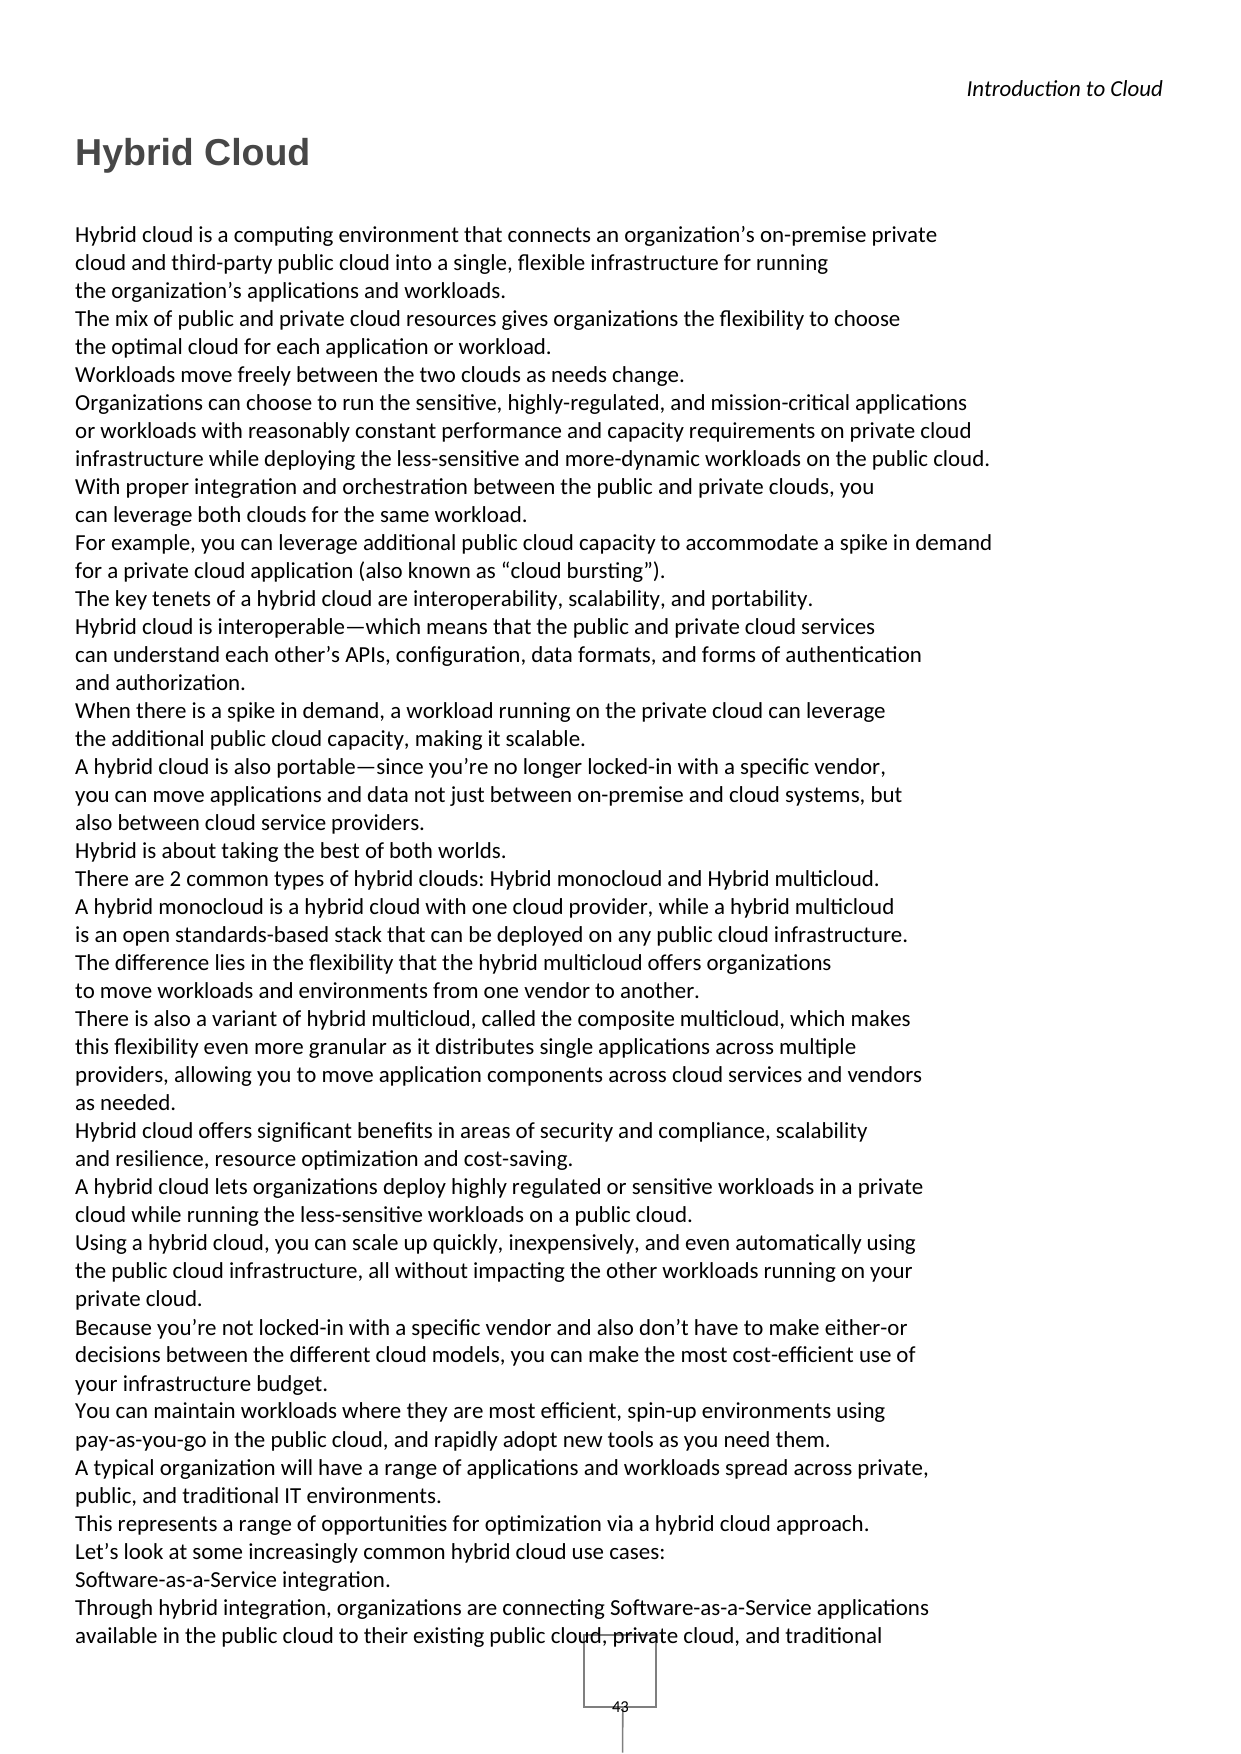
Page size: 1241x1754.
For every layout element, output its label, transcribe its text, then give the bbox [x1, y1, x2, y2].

text the optimal cloud for each application or workload. [75, 332, 1165, 360]
text pay-as-you-go in the public cloud, and rapidly adopt new tools as you need them. [75, 1425, 1165, 1453]
text can understand each other’s APIs, configuration, data formats, and forms of authentication [75, 640, 1165, 668]
text you can move applications and data not just between on-premise and cloud systems, but [75, 780, 1165, 808]
text providers, allowing you to move application components across cloud services and vendors [75, 1060, 1165, 1088]
text There is also a variant of hybrid multicloud, called the composite multicloud, which makes [75, 1004, 1165, 1032]
text Hybrid cloud is a computing environment that connects an organization’s on-premise private [75, 220, 1165, 248]
text A hybrid cloud is also portable—since you’re no longer locked-in with a specific vendor, [75, 752, 1165, 780]
text A typical organization will have a range of applications and workloads spread across private, [75, 1453, 1165, 1481]
text the additional public cloud capacity, making it scalable. [75, 724, 1165, 752]
text Organizations can choose to run the sensitive, highly-regulated, and mission-critical applications [75, 388, 1165, 416]
text Because you’re not locked-in with a specific vendor and also don’t have to make either-or [75, 1313, 1165, 1341]
text infrastructure while deploying the less-sensitive and more-dynamic workloads on the public cloud. [75, 444, 1165, 472]
text Hybrid cloud offers significant benefits in areas of security and compliance, scalability [75, 1116, 1165, 1144]
text Hybrid is about taking the best of both worlds. [75, 836, 1165, 864]
text There are 2 common types of hybrid clouds: Hybrid monocloud and Hybrid multicloud. [75, 864, 1165, 892]
text the public cloud infrastructure, all without impacting the other workloads running on your [75, 1257, 1165, 1284]
subtitle Hybrid Cloud [75, 130, 1165, 173]
text and authorization. [75, 668, 1165, 696]
text and resilience, resource optimization and cost-saving. [75, 1144, 1165, 1172]
text The key tenets of a hybrid cloud are interoperability, scalability, and portability. [75, 584, 1165, 612]
text Let’s look at some increasingly common hybrid cloud use cases: [75, 1537, 1165, 1565]
text to move workloads and environments from one vendor to another. [75, 976, 1165, 1004]
text When there is a spike in demand, a workload running on the private cloud can leverage [75, 696, 1165, 724]
text this flexibility even more granular as it distributes single applications across multiple [75, 1032, 1165, 1060]
text cloud and third-party public cloud into a single, flexible infrastructure for running [75, 248, 1165, 276]
text You can maintain workloads where they are most efficient, spin-up environments using [75, 1397, 1165, 1425]
text A hybrid cloud lets organizations deploy highly regulated or sensitive workloads in a private [75, 1172, 1165, 1201]
text also between cloud service providers. [75, 808, 1165, 836]
text cloud while running the less-sensitive workloads on a public cloud. [75, 1201, 1165, 1228]
text With proper integration and orchestration between the public and private clouds, you [75, 472, 1165, 500]
text The difference lies in the flexibility that the hybrid multicloud offers organizations [75, 948, 1165, 976]
text public, and traditional IT environments. [75, 1481, 1165, 1509]
text Hybrid cloud is interoperable—which means that the public and private cloud services [75, 612, 1165, 640]
text private cloud. [75, 1284, 1165, 1313]
text decisions between the different cloud models, you can make the most cost-efficient use of [75, 1341, 1165, 1369]
text Through hybrid integration, organizations are connecting Software-as-a-Service applications [75, 1593, 1165, 1621]
text Using a hybrid cloud, you can scale up quickly, inexpensively, and even automatically using [75, 1228, 1165, 1257]
text A hybrid monocloud is a hybrid cloud with one cloud provider, while a hybrid multicloud [75, 892, 1165, 920]
text can leverage both clouds for the same workload. [75, 500, 1165, 528]
text for a private cloud application (also known as “cloud bursting”). [75, 556, 1165, 584]
text Software-as-a-Service integration. [75, 1565, 1165, 1593]
text is an open standards-based stack that can be deployed on any public cloud infrastructure. [75, 920, 1165, 948]
text available in the public cloud to their existing public cloud, private cloud, and traditional [75, 1621, 1165, 1649]
text For example, you can leverage additional public cloud capacity to accommodate a spike in demand [75, 528, 1165, 556]
text This represents a range of opportunities for optimization via a hybrid cloud approach. [75, 1509, 1165, 1537]
text or workloads with reasonably constant performance and capacity requirements on private cloud [75, 416, 1165, 444]
text your infrastructure budget. [75, 1369, 1165, 1397]
text Workloads move freely between the two clouds as needs change. [75, 360, 1165, 388]
text as needed. [75, 1088, 1165, 1116]
text the organization’s applications and workloads. [75, 276, 1165, 304]
text The mix of public and private cloud resources gives organizations the flexibility to choose [75, 304, 1165, 332]
